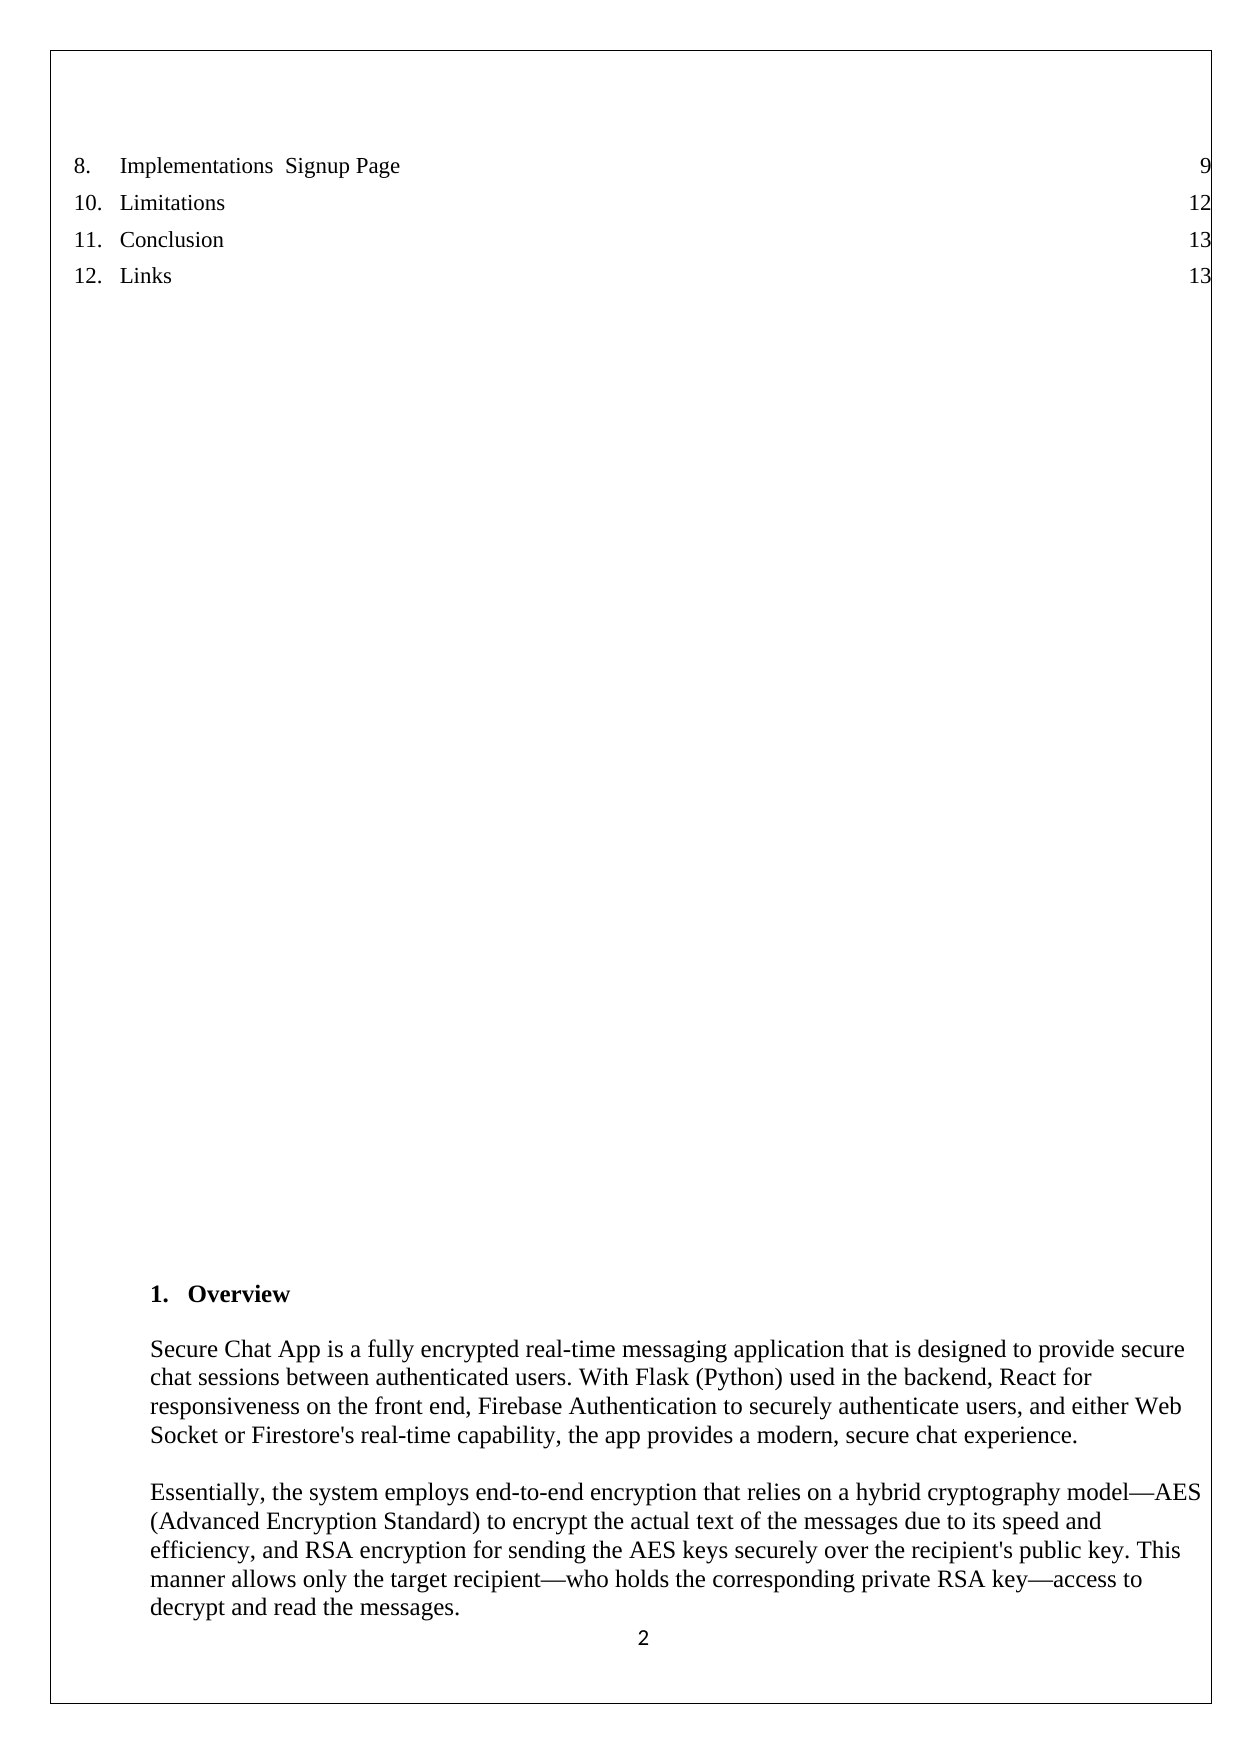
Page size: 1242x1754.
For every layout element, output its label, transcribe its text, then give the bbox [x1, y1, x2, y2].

subtitle Secure Chat App is a fully encrypted real-time messaging application that is designed to provide secure chat sessions between authenticated users. With Flask (Python) used in the backend, React for responsiveness on the front end, Firebase Authentication to securely authenticate users, and either Web Socket or Firestore's real-time capability, the app provides a modern, secure chat experience. [150, 1334, 1211, 1449]
subtitle Essentially, the system employs end-to-end encryption that relies on a hybrid cryptography model—AES (Advanced Encryption Standard) to encrypt the actual text of the messages due to its speed and efficiency, and RSA encryption for sending the AES keys securely over the recipient's public key. This manner allows only the target recipient—who holds the corresponding private RSA key—access to decrypt and read the messages. [150, 1477, 1211, 1621]
subtitle Overview [150, 1279, 1211, 1307]
